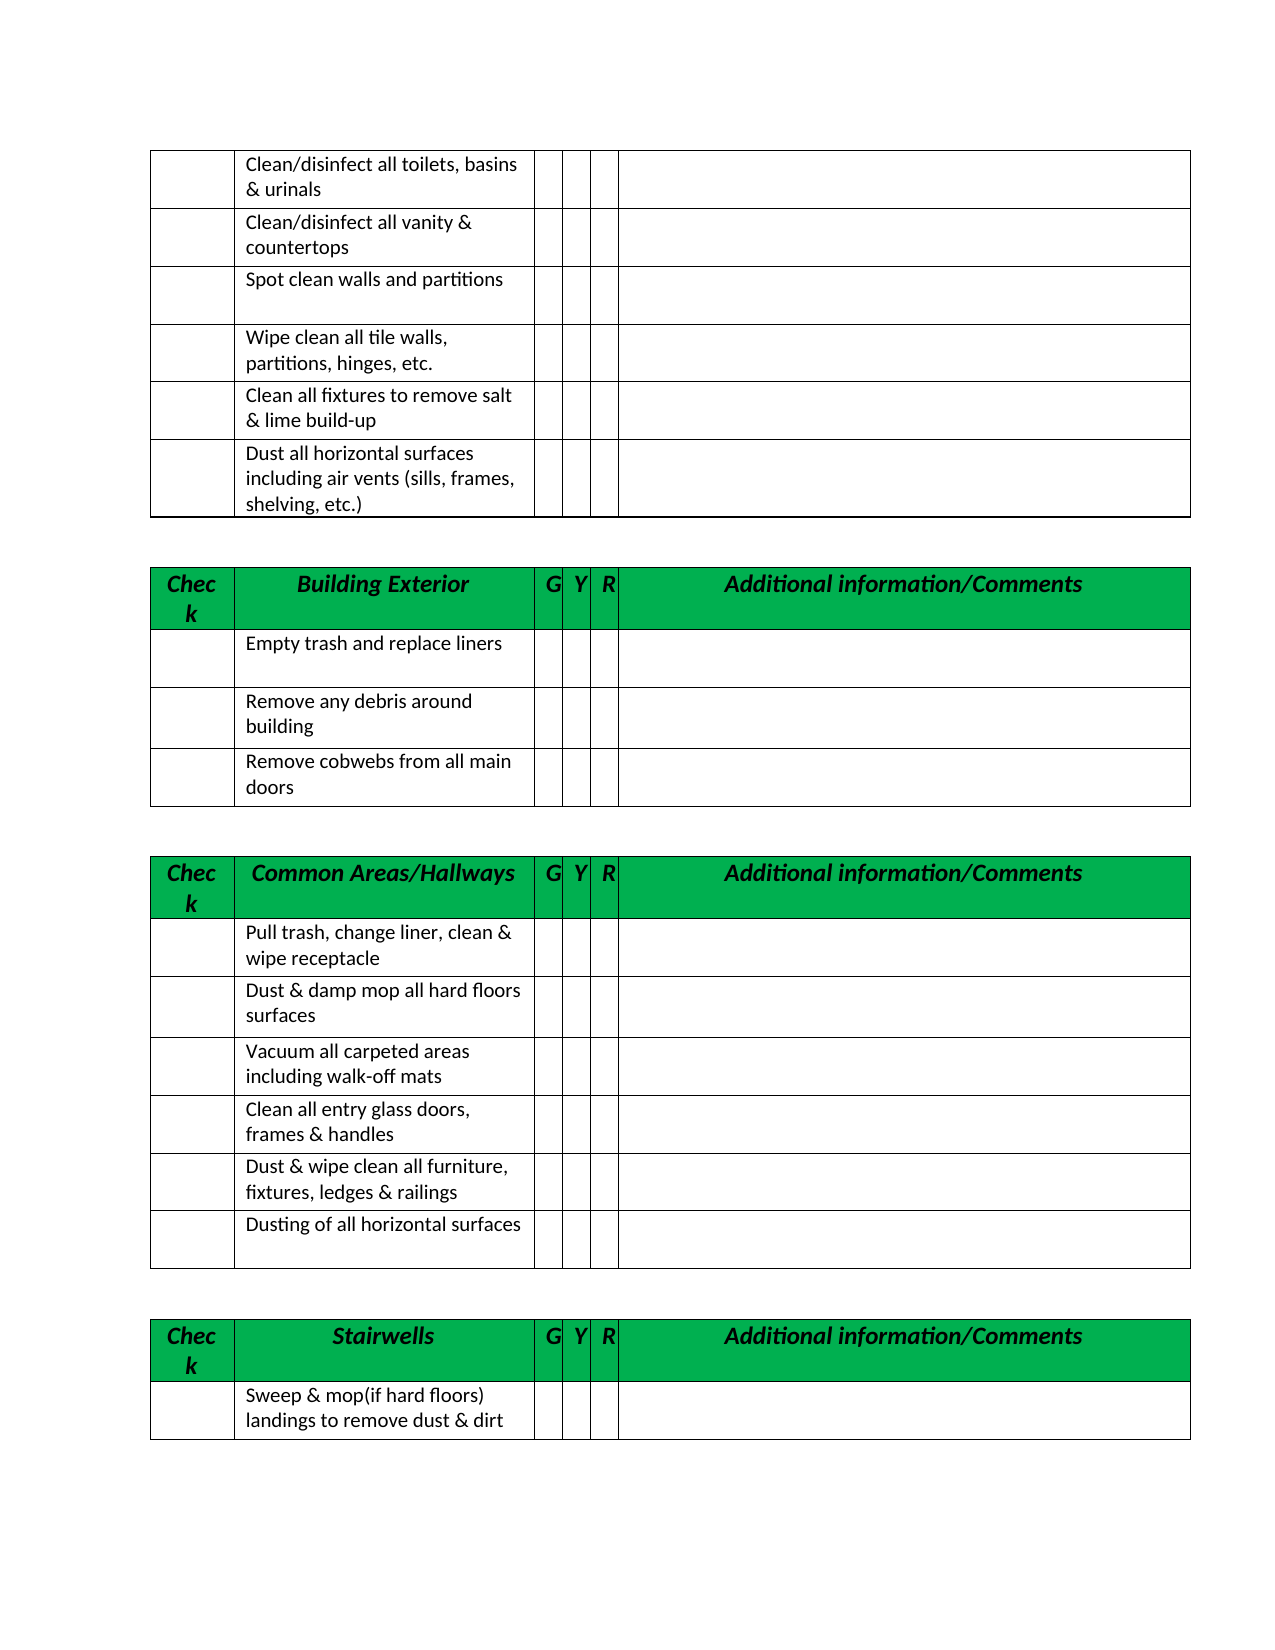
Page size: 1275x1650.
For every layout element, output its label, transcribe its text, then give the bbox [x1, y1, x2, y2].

table_cell [535, 688, 562, 748]
table_cell [591, 325, 618, 381]
table_cell [535, 267, 562, 323]
table_cell Spot clean walls and partitions [235, 267, 534, 323]
table_cell Dust all horizontal surfaces including air vents (sills, frames, shelving, etc.) [235, 440, 534, 516]
table_cell [535, 749, 562, 806]
table_header G [535, 857, 562, 918]
table_cell [563, 919, 590, 976]
table_header Check [151, 568, 234, 629]
table_cell [535, 1154, 562, 1210]
table_cell Remove cobwebs from all main doors [235, 749, 534, 806]
table_cell Remove any debris around building [235, 688, 534, 748]
table_cell [151, 440, 234, 516]
table_cell [535, 919, 562, 976]
table_cell [151, 1096, 234, 1152]
table_cell [619, 630, 1190, 687]
table_cell [563, 382, 590, 439]
table_cell [563, 325, 590, 381]
table_cell [563, 688, 590, 748]
table_cell [535, 440, 562, 516]
table_cell [591, 630, 618, 687]
table_header Stairwells [235, 1320, 534, 1381]
table_cell Empty trash and replace liners [235, 630, 534, 687]
table_cell [535, 325, 562, 381]
table_cell Sweep & mop(if hard floors) landings to remove dust & dirt [235, 1382, 534, 1439]
table_header Additional information/Comments [619, 857, 1190, 918]
table_cell [619, 209, 1190, 266]
table_cell [591, 382, 618, 439]
table_cell [563, 1211, 590, 1268]
table_cell [591, 1096, 618, 1152]
table_cell [591, 977, 618, 1037]
table_cell [563, 977, 590, 1037]
table_cell [563, 151, 590, 208]
table_cell [563, 440, 590, 516]
table_cell [535, 1382, 562, 1439]
table_cell [151, 1382, 234, 1439]
table_cell [591, 1038, 618, 1095]
table_cell [619, 688, 1190, 748]
table_cell [563, 630, 590, 687]
table_header Check [151, 1320, 234, 1381]
table_cell [591, 267, 618, 323]
table_header G [535, 1320, 562, 1381]
table_cell [151, 919, 234, 976]
table_cell [151, 1211, 234, 1268]
table_header Y [563, 1320, 590, 1381]
table_cell [591, 209, 618, 266]
table_cell [591, 440, 618, 516]
table_cell [591, 151, 618, 208]
table_cell [619, 267, 1190, 323]
table_header R [591, 1320, 618, 1381]
table_cell [535, 382, 562, 439]
table_cell [591, 919, 618, 976]
table_cell [619, 151, 1190, 208]
table_header Y [563, 568, 590, 629]
table_cell Clean all entry glass doors, frames & handles [235, 1096, 534, 1152]
table_cell [591, 688, 618, 748]
table_cell [151, 688, 234, 748]
table_cell [619, 919, 1190, 976]
table_cell [563, 209, 590, 266]
table_header G [535, 568, 562, 629]
table_cell [619, 1211, 1190, 1268]
table_cell Pull trash, change liner, clean & wipe receptacle [235, 919, 534, 976]
table_cell [619, 749, 1190, 806]
table_cell Clean/disinfect all vanity & countertops [235, 209, 534, 266]
table_header Common Areas/Hallways [235, 857, 534, 918]
table_cell [535, 1211, 562, 1268]
table_cell [591, 749, 618, 806]
table_cell [535, 977, 562, 1037]
table_cell [563, 1038, 590, 1095]
table_cell [151, 630, 234, 687]
table_cell [151, 382, 234, 439]
table_header Additional information/Comments [619, 1320, 1190, 1381]
table_cell [619, 977, 1190, 1037]
table_cell [151, 1038, 234, 1095]
table_cell [535, 1038, 562, 1095]
table_cell [619, 382, 1190, 439]
table_cell [151, 1154, 234, 1210]
table_header R [591, 568, 618, 629]
table_cell Dust & damp mop all hard floors surfaces [235, 977, 534, 1037]
table_cell [591, 1154, 618, 1210]
table_cell [619, 1038, 1190, 1095]
table_header R [591, 857, 618, 918]
table_cell [535, 209, 562, 266]
table_cell Dusting of all horizontal surfaces [235, 1211, 534, 1268]
table_cell [151, 325, 234, 381]
table_cell [151, 151, 234, 208]
table_cell Clean all fixtures to remove salt & lime build-up [235, 382, 534, 439]
table_header Y [563, 857, 590, 918]
table_cell [535, 1096, 562, 1152]
table_cell [535, 630, 562, 687]
table_cell Dust & wipe clean all furniture, fixtures, ledges & railings [235, 1154, 534, 1210]
table_cell [151, 977, 234, 1037]
table_cell Clean/disinfect all toilets, basins & urinals [235, 151, 534, 208]
table_header Additional information/Comments [619, 568, 1190, 629]
table_header Check [151, 857, 234, 918]
table_cell [151, 749, 234, 806]
table_cell [619, 440, 1190, 516]
table_cell Wipe clean all tile walls, partitions, hinges, etc. [235, 325, 534, 381]
table_cell [619, 1382, 1190, 1439]
table_cell [591, 1382, 618, 1439]
table_cell [591, 1211, 618, 1268]
table_cell [563, 267, 590, 323]
table_cell [619, 1154, 1190, 1210]
table_cell [151, 209, 234, 266]
table_header Building Exterior [235, 568, 534, 629]
table_cell [619, 1096, 1190, 1152]
table_cell [563, 1096, 590, 1152]
table_cell [535, 151, 562, 208]
table_cell [563, 749, 590, 806]
table_cell [619, 325, 1190, 381]
table_cell Vacuum all carpeted areas including walk-off mats [235, 1038, 534, 1095]
table_cell [563, 1154, 590, 1210]
table_cell [151, 267, 234, 323]
table_cell [563, 1382, 590, 1439]
